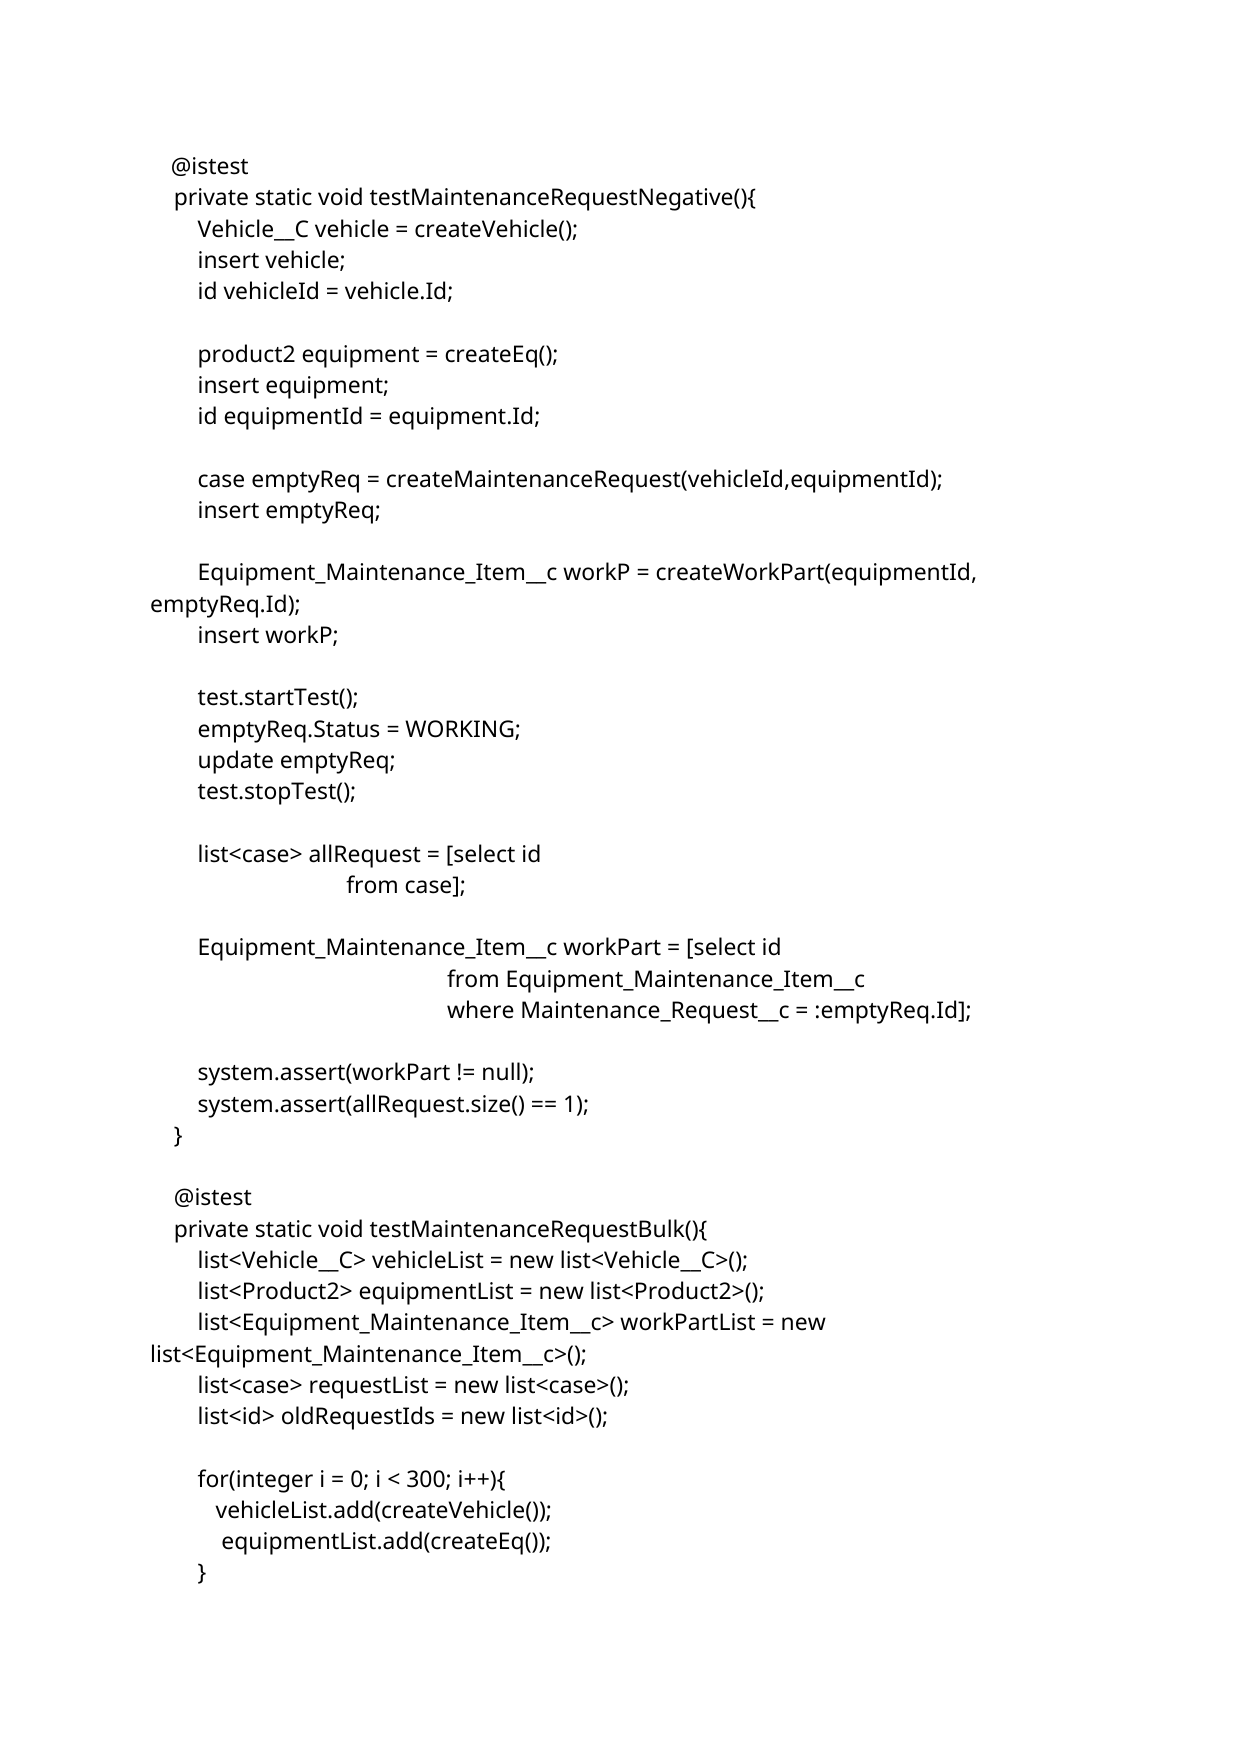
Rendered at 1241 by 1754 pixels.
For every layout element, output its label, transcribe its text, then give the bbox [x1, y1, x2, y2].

text insert emptyReq; [150, 494, 1090, 525]
text } [150, 1556, 1090, 1587]
text list<Product2> equipmentList = new list<Product2>(); [150, 1275, 1090, 1306]
text private static void testMaintenanceRequestNegative(){ [150, 181, 1090, 212]
text id vehicleId = vehicle.Id; [150, 275, 1090, 306]
text @istest [150, 150, 1090, 181]
text system.assert(allRequest.size() == 1); [150, 1087, 1090, 1119]
text from Equipment_Maintenance_Item__c [150, 962, 1090, 994]
text @istest [150, 1181, 1090, 1212]
text product2 equipment = createEq(); [150, 337, 1090, 369]
text test.startTest(); [150, 681, 1090, 712]
text system.assert(workPart != null); [150, 1056, 1090, 1087]
text for(integer i = 0; i < 300; i++){ [150, 1462, 1090, 1494]
text } [150, 1119, 1090, 1150]
text id equipmentId = equipment.Id; [150, 400, 1090, 431]
text Vehicle__C vehicle = createVehicle(); [150, 212, 1090, 244]
text private static void testMaintenanceRequestBulk(){ [150, 1212, 1090, 1244]
text list<case> allRequest = [select id [150, 837, 1090, 869]
text test.stopTest(); [150, 775, 1090, 806]
text from case]; [150, 869, 1090, 900]
text where Maintenance_Request__c = :emptyReq.Id]; [150, 994, 1090, 1025]
text list<Equipment_Maintenance_Item__c> workPartList = new list<Equipment_Maintenance_Item__c>(); [150, 1306, 1090, 1369]
text emptyReq.Status = WORKING; [150, 712, 1090, 744]
text update emptyReq; [150, 744, 1090, 775]
text list<Vehicle__C> vehicleList = new list<Vehicle__C>(); [150, 1244, 1090, 1275]
text case emptyReq = createMaintenanceRequest(vehicleId,equipmentId); [150, 462, 1090, 494]
text insert workP; [150, 619, 1090, 650]
text vehicleList.add(createVehicle()); [150, 1494, 1090, 1525]
text list<id> oldRequestIds = new list<id>(); [150, 1400, 1090, 1431]
text Equipment_Maintenance_Item__c workPart = [select id [150, 931, 1090, 962]
text list<case> requestList = new list<case>(); [150, 1369, 1090, 1400]
text insert vehicle; [150, 244, 1090, 275]
text equipmentList.add(createEq()); [150, 1525, 1090, 1556]
text insert equipment; [150, 369, 1090, 400]
text Equipment_Maintenance_Item__c workP = createWorkPart(equipmentId, emptyReq.Id); [150, 556, 1090, 619]
